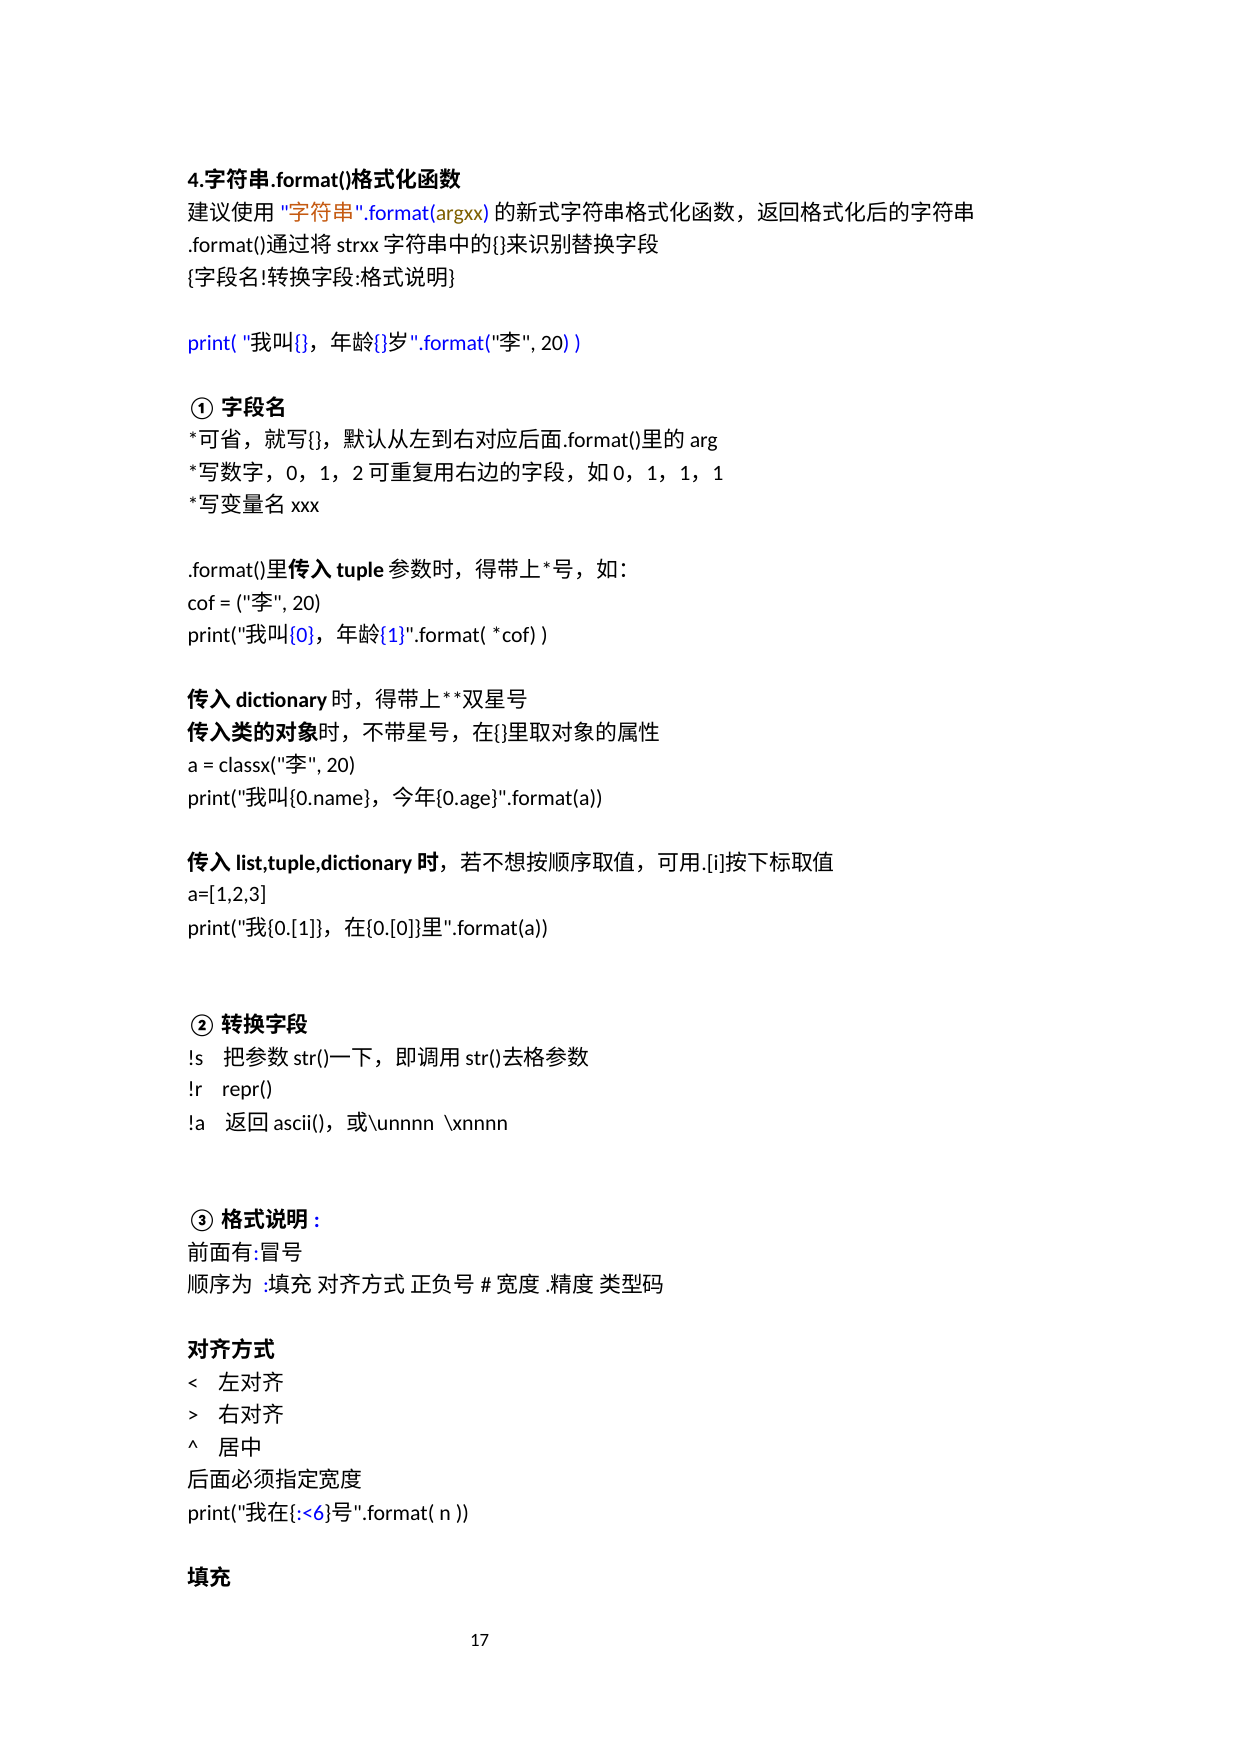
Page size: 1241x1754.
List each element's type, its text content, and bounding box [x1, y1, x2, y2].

text 传入类的对象时，不带星号，在{}里取对象的属性 [187, 714, 1053, 747]
text 对齐方式 [187, 1332, 1053, 1364]
text 4.字符串.format()格式化函数 [187, 162, 1053, 194]
text > 右对齐 [187, 1397, 1053, 1429]
text 传入dictionary时，得带上**双星号 [187, 682, 1053, 714]
text .format()通过将strxx字符串中的{}来识别替换字段 [187, 227, 1053, 259]
text 前面有:冒号 [187, 1234, 1053, 1267]
text < 左对齐 [187, 1364, 1053, 1397]
text !a 返回ascii()，或\unnnn \xnnnn [187, 1104, 1053, 1137]
text print( "我叫{}，年龄{}岁".format("李", 20) ) [187, 324, 1053, 357]
text ①字段名 [187, 389, 1053, 422]
text ③格式说明 : [187, 1202, 1053, 1234]
text *可省，就写{}，默认从左到右对应后面.format()里的arg [187, 422, 1053, 454]
text print("我叫{0.name}，今年{0.age}".format(a)) [187, 779, 1053, 812]
text 建议使用 "字符串".format(argxx) 的新式字符串格式化函数，返回格式化后的字符串 [187, 194, 1053, 227]
text 填充 [187, 1559, 1053, 1592]
text cof = ("李", 20) [187, 584, 1053, 617]
text .format()里传入tuple参数时，得带上*号，如： [187, 552, 1053, 584]
text print("我在{:<6}号".format( n )) [187, 1494, 1053, 1527]
text a = classx("李", 20) [187, 747, 1053, 779]
text {字段名!转换字段:格式说明} [187, 259, 1053, 292]
text ②转换字段 [187, 1007, 1053, 1039]
text 后面必须指定宽度 [187, 1462, 1053, 1494]
text print("我{0.[1]}，在{0.[0]}里".format(a)) [187, 909, 1053, 942]
text !s 把参数str()一下，即调用str()去格参数 [187, 1039, 1053, 1072]
text a=[1,2,3] [187, 877, 1053, 909]
text !r repr() [187, 1072, 1053, 1104]
text 传入list,tuple,dictionary时，若不想按顺序取值，可用.[i]按下标取值 [187, 844, 1053, 877]
text 顺序为 :填充 对齐方式 正负号 # 宽度 .精度 类型码 [187, 1267, 1053, 1299]
text *写数字，0，1，2 可重复用右边的字段，如0，1，1，1 [187, 454, 1053, 487]
text print("我叫{0}，年龄{1}".format( *cof) ) [187, 617, 1053, 649]
text *写变量名 xxx [187, 487, 1053, 519]
text ^ 居中 [187, 1429, 1053, 1462]
